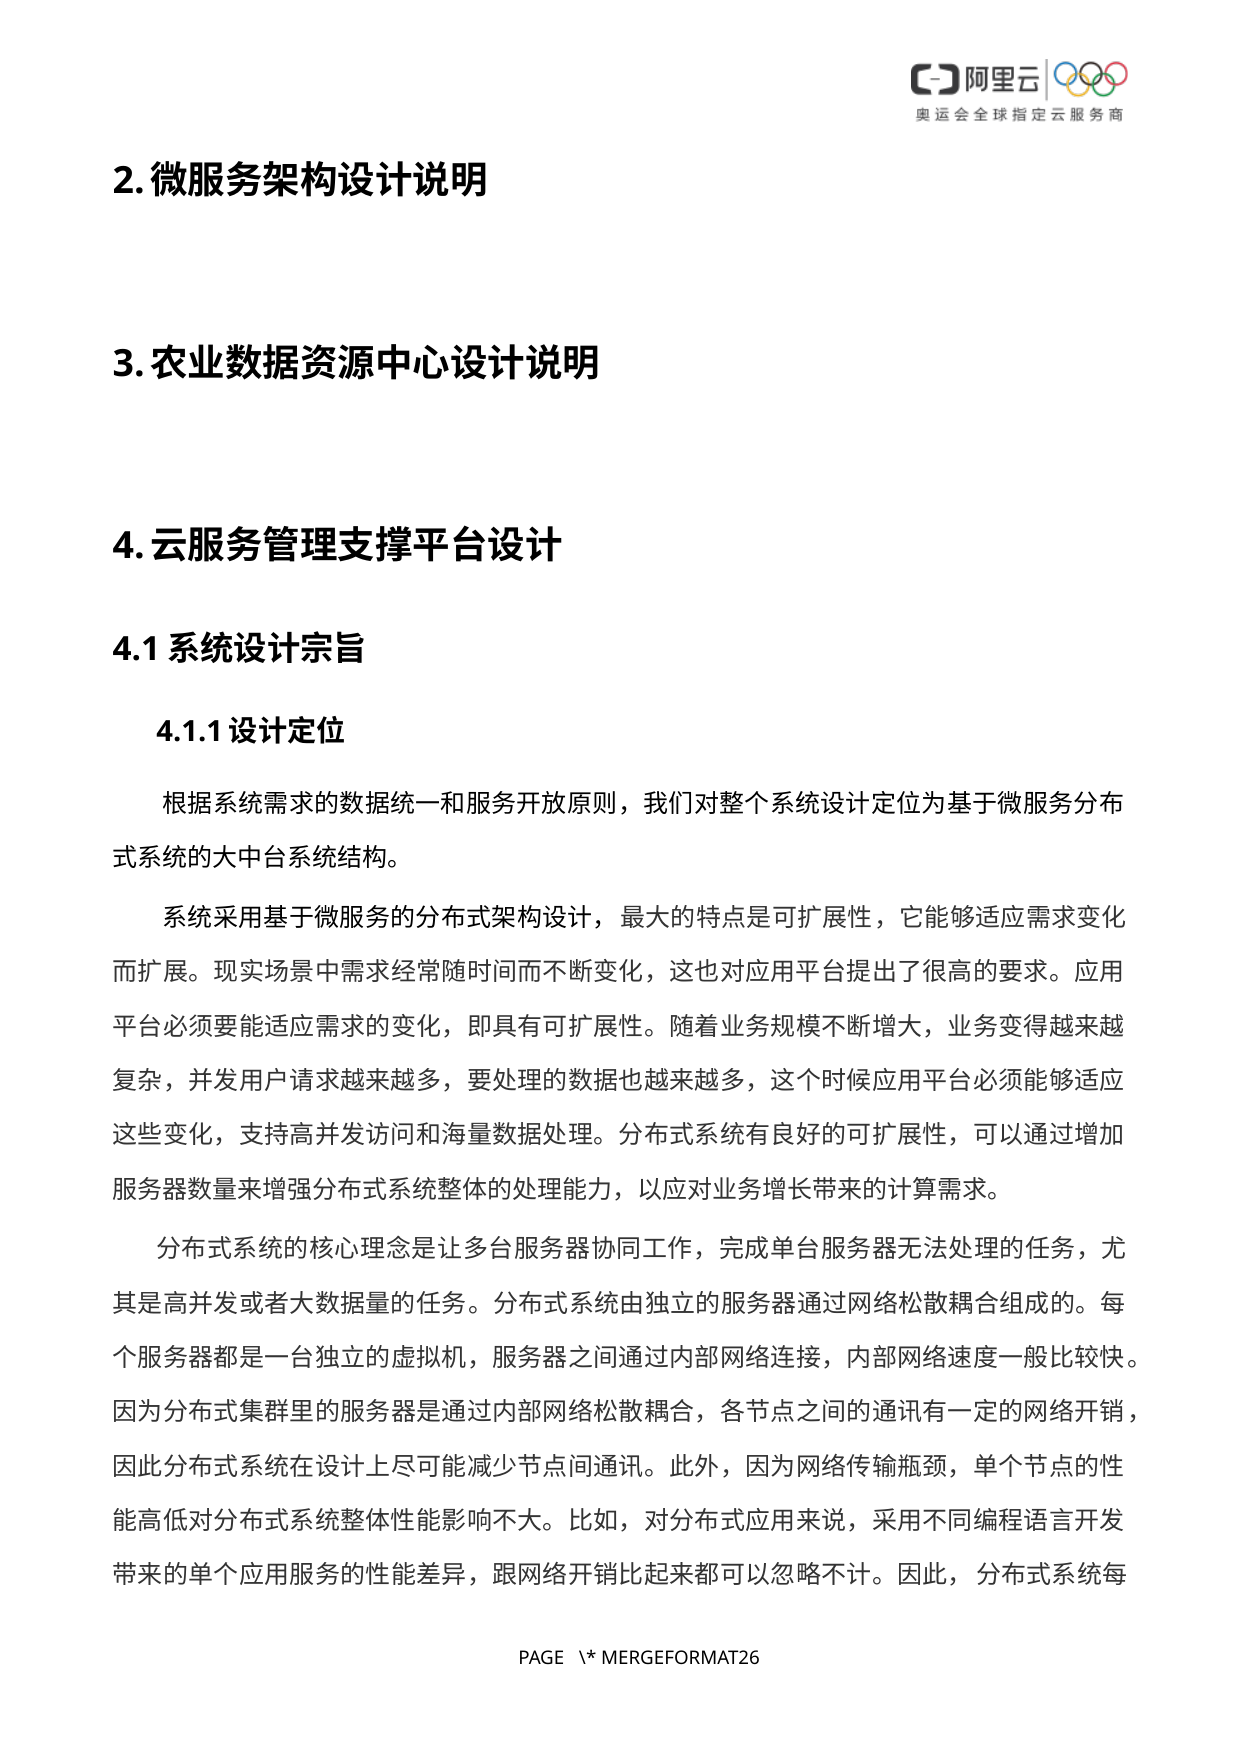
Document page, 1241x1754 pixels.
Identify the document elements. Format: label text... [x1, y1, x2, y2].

text 系统采用基于微服务的分布式架构设计，最大的特点是可扩展性，它能够适应需求变化而扩展。现实场景中需求经常随时间而不断变化，这也对应用平台提出了很高的要求。应用平台必须要能适应需求的变化，即具有可扩展性。随着业务规模不断增大，业务变得越来越复杂，并发用户请求越来越多，要处理的数据也越来越多，这个时候应用平台必须能够适应这些变化，支持高并发访问和海量数据处理。分布式系统有良好的可扩展性，可以通过增加服务器数量来增强分布式系统整体的处理能力，以应对业务增长带来的计算需求。 [112, 897, 1128, 1205]
list 云服务管理支撑平台设计 [112, 515, 1128, 570]
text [112, 1229, 1128, 1591]
list 微服务架构设计说明 [112, 150, 1128, 204]
list 4.1系统设计宗旨 [112, 622, 1128, 671]
text 根据系统需求的数据统一和服务开放原则，我们对整个系统设计定位为基于微服务分布式系统的大中台系统结构。 [112, 783, 1128, 874]
list 4.1.1设计定位 [112, 707, 1128, 749]
picture [911, 59, 1128, 122]
list 农业数据资源中心设计说明 [112, 333, 1128, 387]
